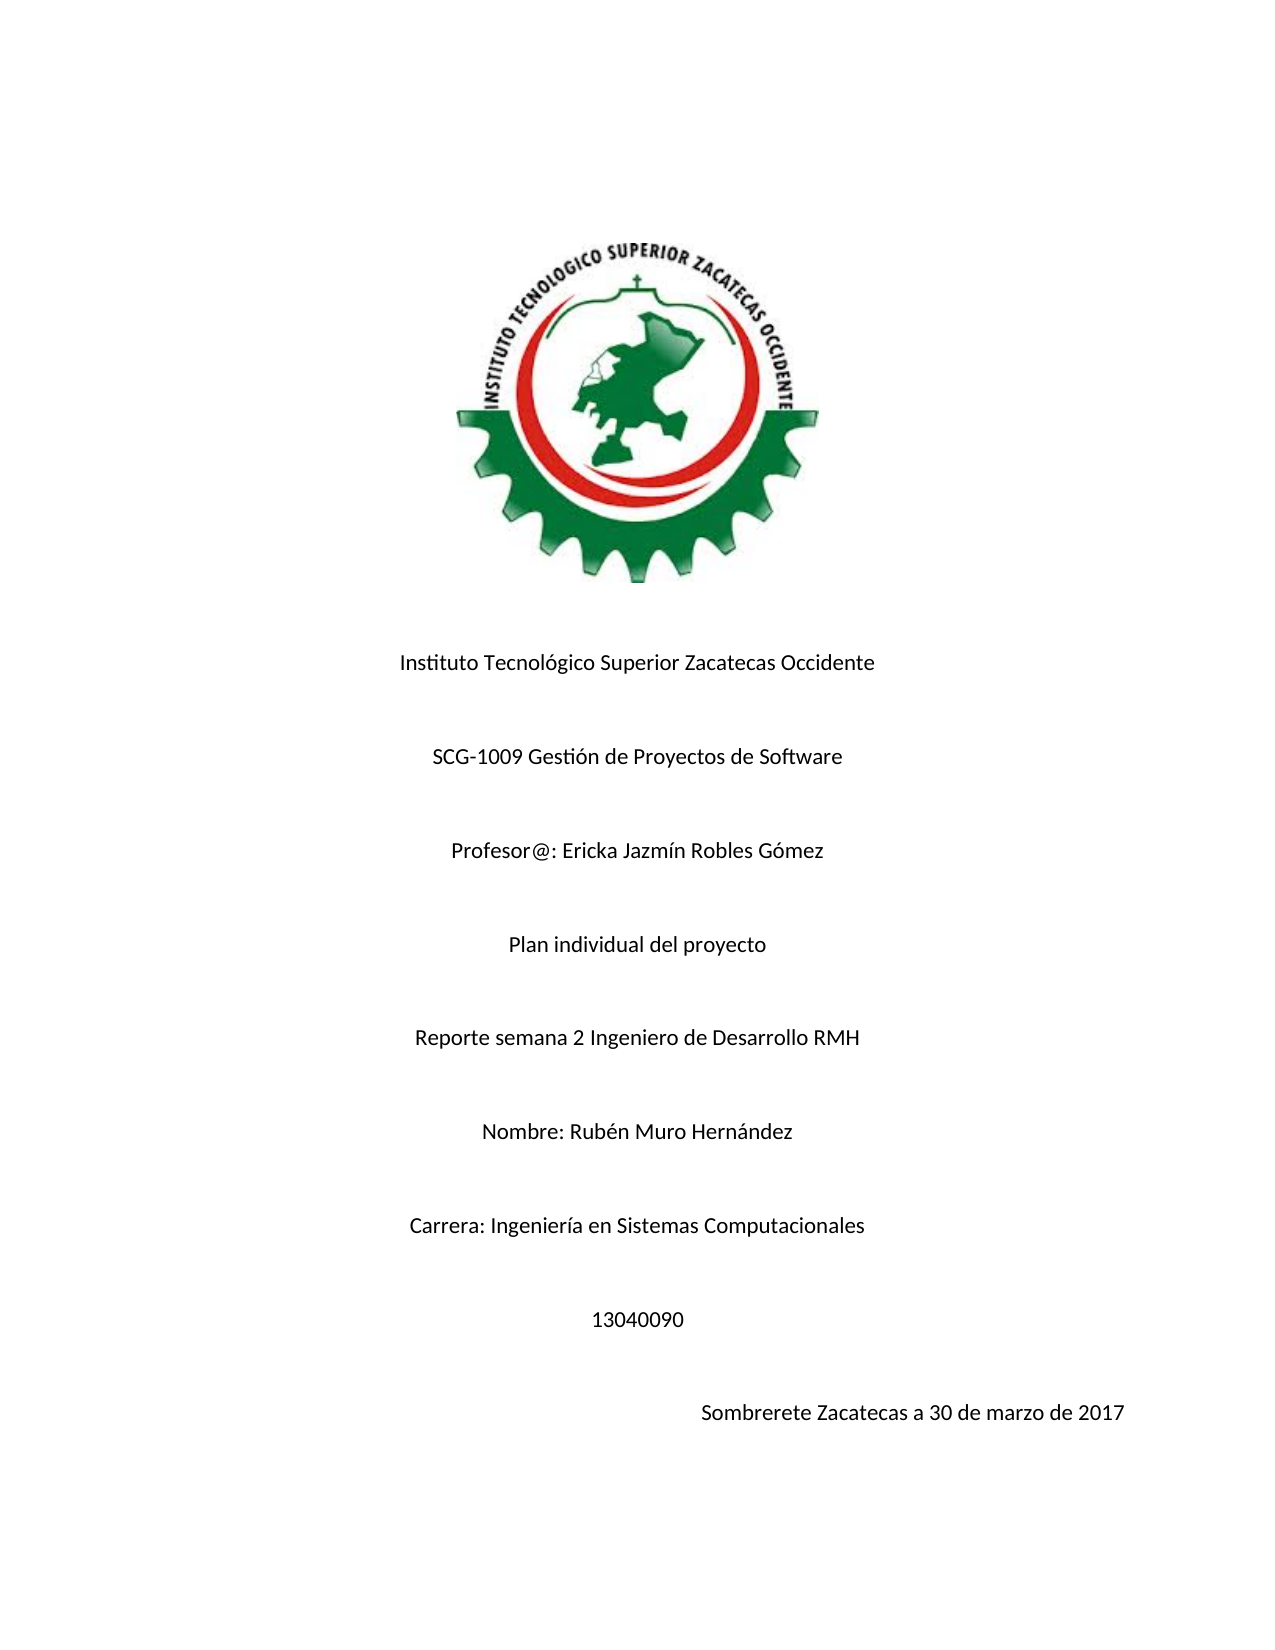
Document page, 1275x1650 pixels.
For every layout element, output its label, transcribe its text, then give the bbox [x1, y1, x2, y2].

text SCG-1009 Gestión de Proyectos de Software [150, 742, 1125, 770]
text Instituto Tecnológico Superior Zacatecas Occidente [150, 648, 1125, 677]
picture [456, 243, 819, 583]
text Reporte semana 2 Ingeniero de Desarrollo RMH [150, 1023, 1125, 1052]
text Carrera: Ingeniería en Sistemas Computacionales [150, 1211, 1125, 1239]
text 13040090 [150, 1305, 1125, 1333]
text Sombrerete Zacatecas a 30 de marzo de 2017 [150, 1398, 1125, 1427]
text Nombre: Rubén Muro Hernández [150, 1117, 1125, 1145]
text Plan individual del proyecto [150, 930, 1125, 958]
text Profesor@: Ericka Jazmín Robles Gómez [150, 836, 1125, 864]
